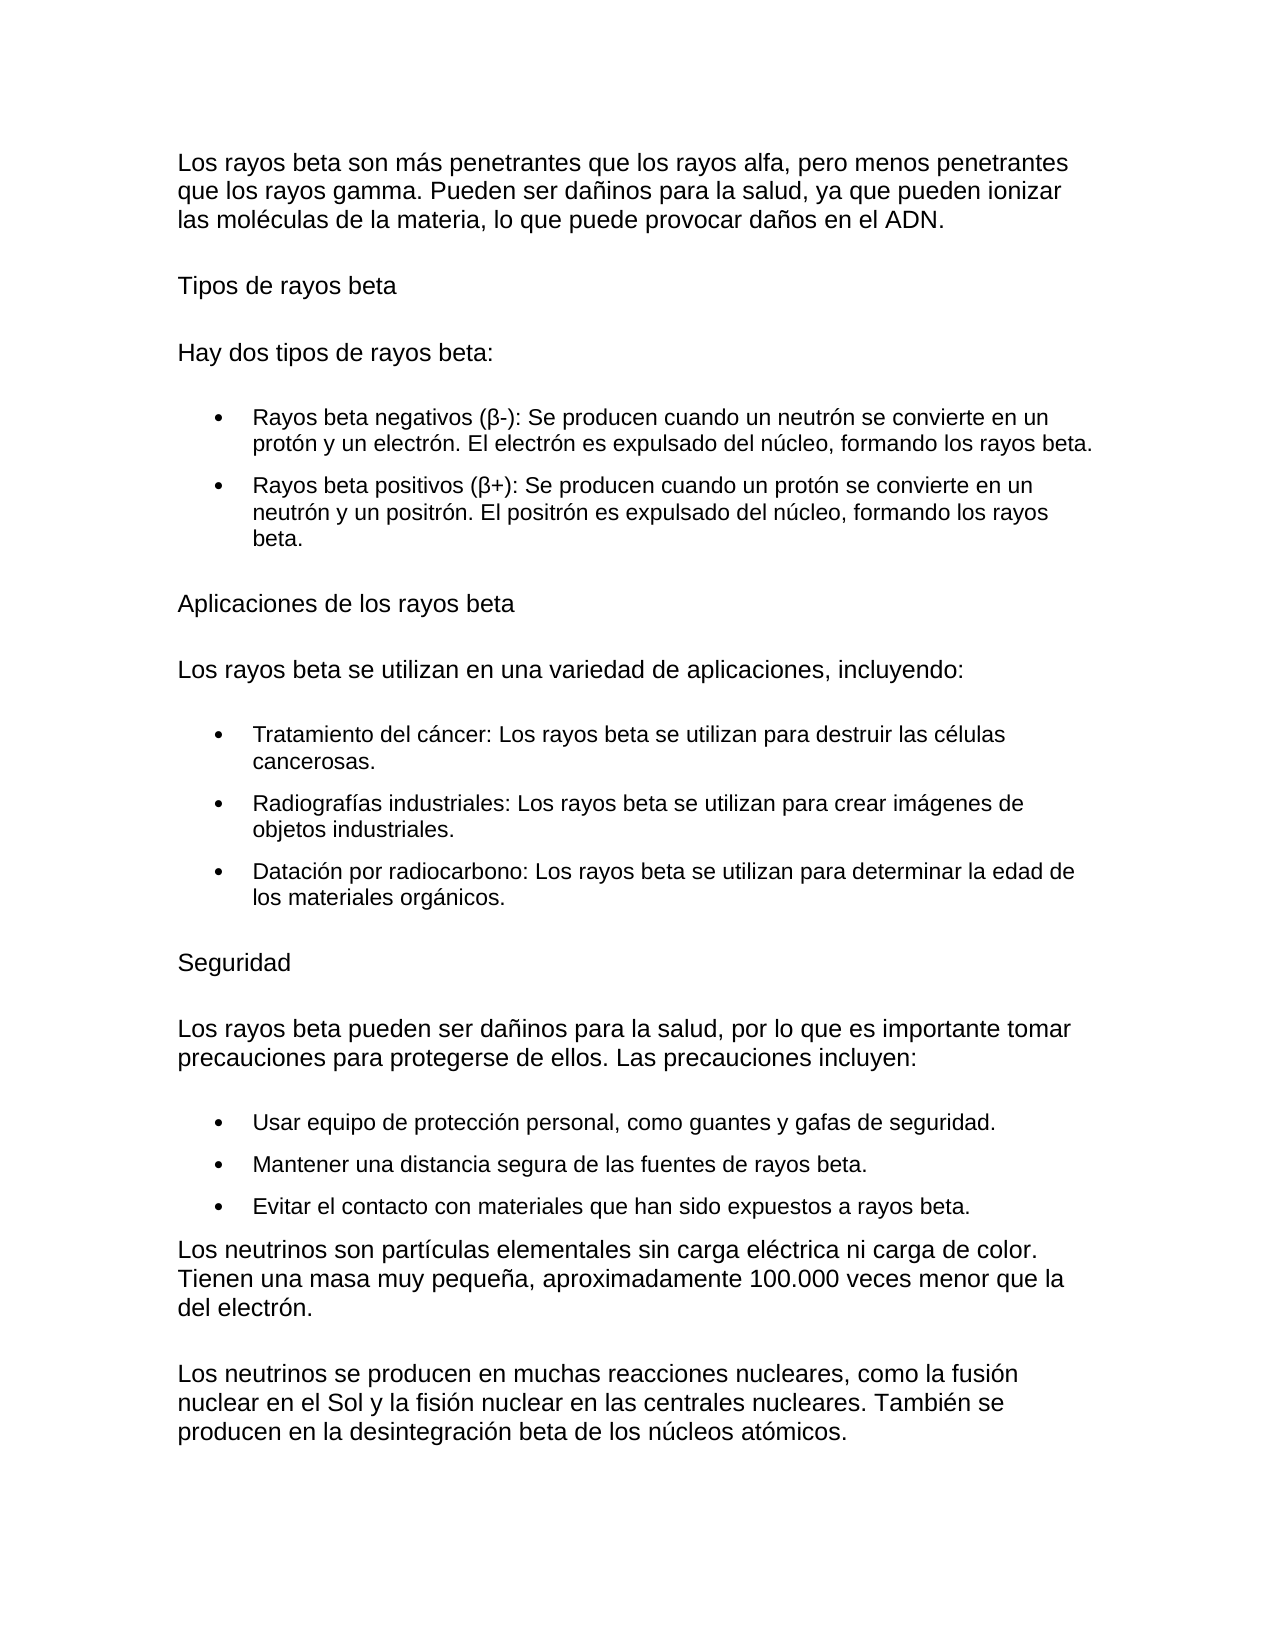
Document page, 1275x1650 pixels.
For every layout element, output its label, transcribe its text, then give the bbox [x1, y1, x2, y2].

list Usar equipo de protección personal, como guantes y gafas de seguridad. [215, 1109, 1098, 1136]
text Los rayos beta pueden ser dañinos para la salud, por lo que es importante tomar precauciones para protegerse de ellos. Las precauciones incluyen: [177, 1014, 1098, 1072]
list Rayos beta positivos (β+): Se producen cuando un protón se convierte en un neutrón y un positrón. El positrón es expulsado del núcleo, formando los rayos beta. [215, 472, 1098, 551]
text Los neutrinos se producen en muchas reacciones nucleares, como la fusión nuclear en el Sol y la fisión nuclear en las centrales nucleares. También se producen en la desintegración beta de los núcleos atómicos. [177, 1359, 1098, 1445]
list Rayos beta negativos (β-): Se producen cuando un neutrón se convierte en un protón y un electrón. El electrón es expulsado del núcleo, formando los rayos beta. [215, 404, 1098, 457]
text Los rayos beta son más penetrantes que los rayos alfa, pero menos penetrantes que los rayos gamma. Pueden ser dañinos para la salud, ya que pueden ionizar las moléculas de la materia, lo que puede provocar daños en el ADN. [177, 148, 1098, 234]
text Los rayos beta se utilizan en una variedad de aplicaciones, incluyendo: [177, 655, 1098, 684]
text Aplicaciones de los rayos beta [177, 589, 1098, 617]
list Datación por radiocarbono: Los rayos beta se utilizan para determinar la edad de los materiales orgánicos. [215, 858, 1098, 911]
text Los neutrinos son partículas elementales sin carga eléctrica ni carga de color. Tienen una masa muy pequeña, aproximadamente 100.000 veces menor que la del electrón. [177, 1235, 1098, 1322]
text Tipos de rayos beta [177, 271, 1098, 300]
text Seguridad [177, 948, 1098, 977]
list Tratamiento del cáncer: Los rayos beta se utilizan para destruir las células cancerosas. [215, 721, 1098, 774]
list Evitar el contacto con materiales que han sido expuestos a rayos beta. [215, 1193, 1098, 1220]
list Mantener una distancia segura de las fuentes de rayos beta. [215, 1151, 1098, 1178]
list Radiografías industriales: Los rayos beta se utilizan para crear imágenes de objetos industriales. [215, 789, 1098, 842]
text Hay dos tipos de rayos beta: [177, 338, 1098, 366]
